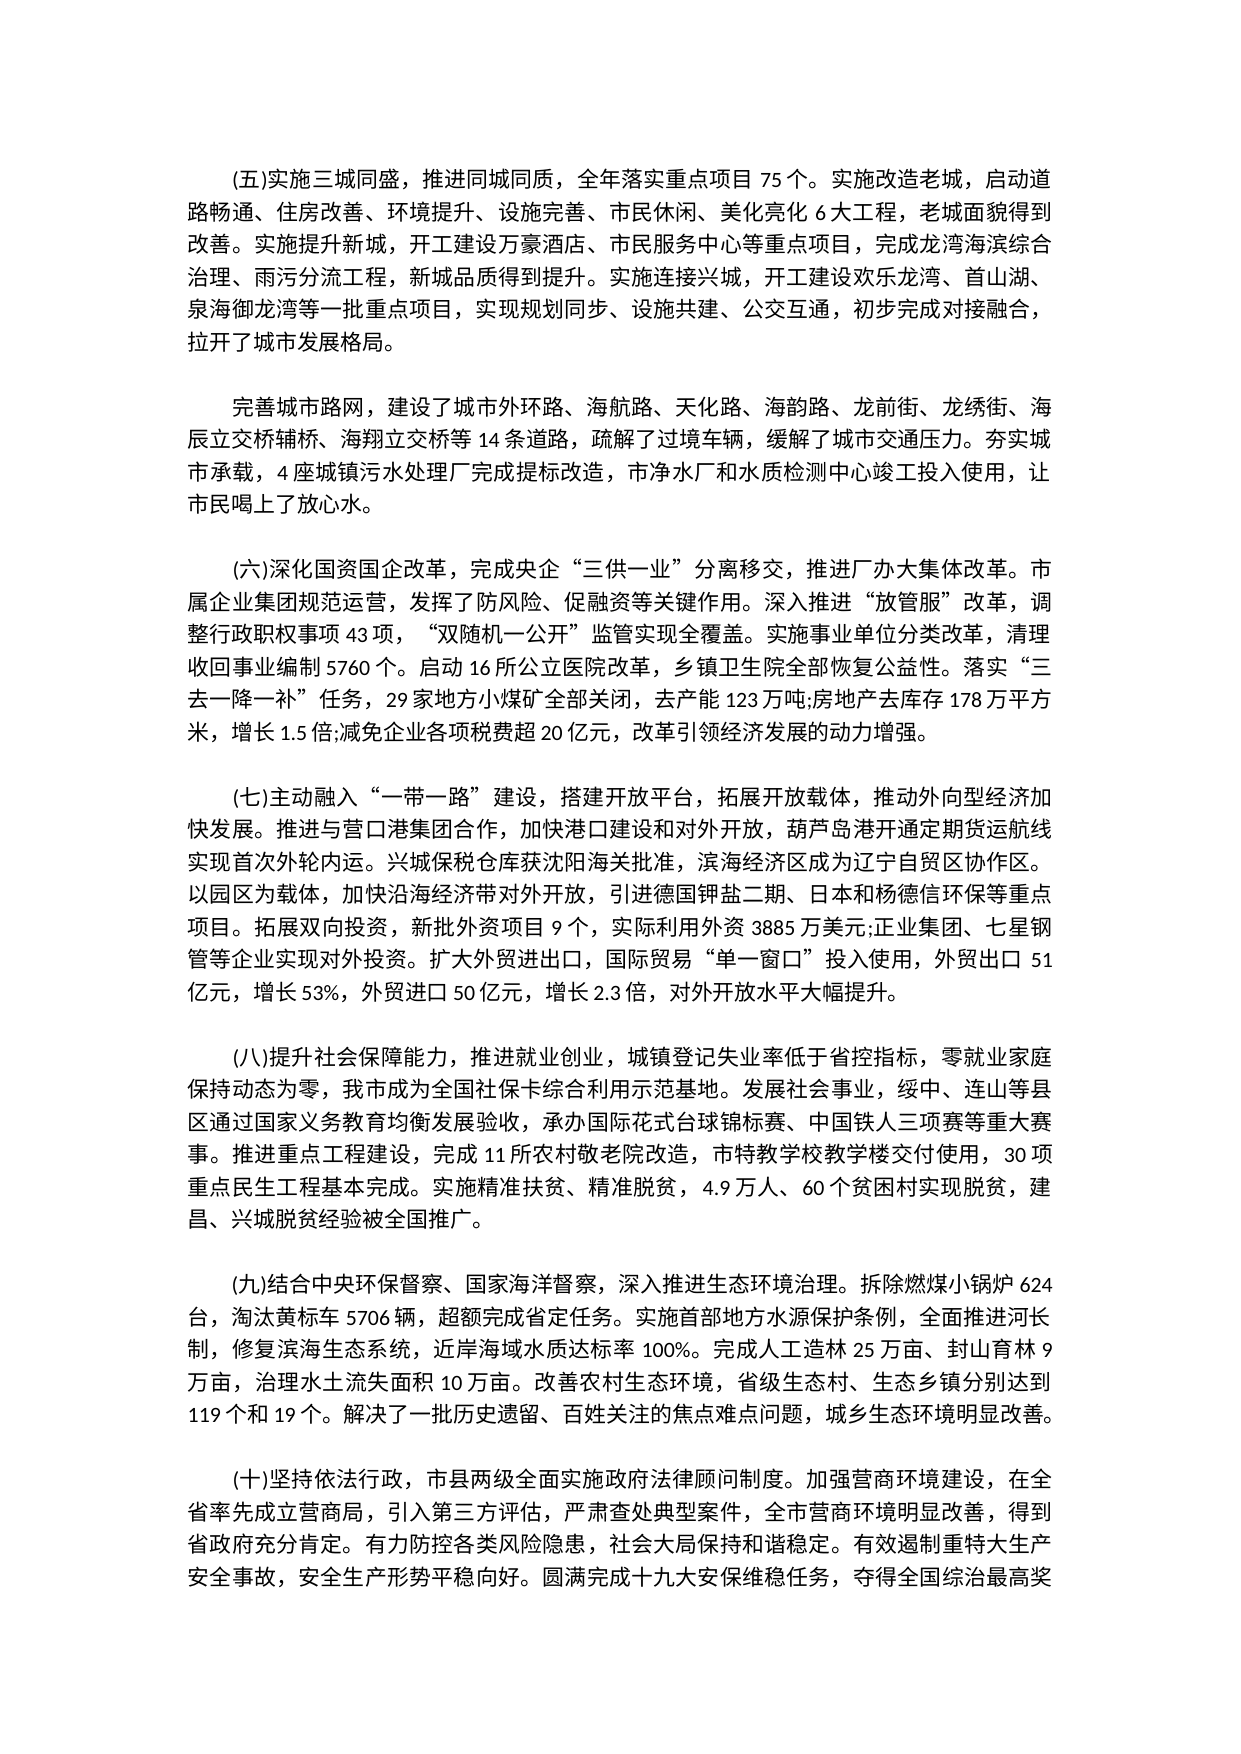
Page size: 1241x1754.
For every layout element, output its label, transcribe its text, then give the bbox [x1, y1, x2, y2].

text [187, 1462, 1053, 1592]
text (七)主动融入“一带一路”建设，搭建开放平台，拓展开放载体，推动外向型经济加快发展。推进与营口港集团合作，加快港口建设和对外开放，葫芦岛港开通定期货运航线，实现首次外轮内运。兴城保税仓库获沈阳海关批准，滨海经济区成为辽宁自贸区协作区。以园区为载体，加快沿海经济带对外开放，引进德国钾盐二期、日本和杨德信环保等重点项目。拓展双向投资，新批外资项目9个，实际利用外资3885万美元;正业集团、七星钢管等企业实现对外投资。扩大外贸进出口，国际贸易“单一窗口”投入使用，外贸出口51亿元，增长53%，外贸进口50亿元，增长2.3倍，对外开放水平大幅提升。 [187, 779, 1053, 1007]
text 完善城市路网，建设了城市外环路、海航路、天化路、海韵路、龙前街、龙绣街、海辰立交桥辅桥、海翔立交桥等14条道路，疏解了过境车辆，缓解了城市交通压力。夯实城市承载，4座城镇污水处理厂完成提标改造，市净水厂和水质检测中心竣工投入使用，让市民喝上了放心水。 [187, 389, 1053, 519]
text (六)深化国资国企改革，完成央企“三供一业”分离移交，推进厂办大集体改革。市属企业集团规范运营，发挥了防风险、促融资等关键作用。深入推进“放管服”改革，调整行政职权事项43项，“双随机一公开”监管实现全覆盖。实施事业单位分类改革，清理收回事业编制5760个。启动16所公立医院改革，乡镇卫生院全部恢复公益性。落实“三去一降一补”任务，29家地方小煤矿全部关闭，去产能123万吨;房地产去库存178万平方米，增长1.5倍;减免企业各项税费超20亿元，改革引领经济发展的动力增强。 [187, 552, 1053, 747]
text (九)结合中央环保督察、国家海洋督察，深入推进生态环境治理。拆除燃煤小锅炉624台，淘汰黄标车5706辆，超额完成省定任务。实施首部地方水源保护条例，全面推进河长制，修复滨海生态系统，近岸海域水质达标率100%。完成人工造林25万亩、封山育林9万亩，治理水土流失面积10万亩。改善农村生态环境，省级生态村、生态乡镇分别达到119个和19个。解决了一批历史遗留、百姓关注的焦点难点问题，城乡生态环境明显改善。 [187, 1267, 1053, 1429]
text (五)实施三城同盛，推进同城同质，全年落实重点项目75个。实施改造老城，启动道路畅通、住房改善、环境提升、设施完善、市民休闲、美化亮化6大工程，老城面貌得到改善。实施提升新城，开工建设万豪酒店、市民服务中心等重点项目，完成龙湾海滨综合治理、雨污分流工程，新城品质得到提升。实施连接兴城，开工建设欢乐龙湾、首山湖、泉海御龙湾等一批重点项目，实现规划同步、设施共建、公交互通，初步完成对接融合，拉开了城市发展格局。 [187, 162, 1053, 357]
text (八)提升社会保障能力，推进就业创业，城镇登记失业率低于省控指标，零就业家庭保持动态为零，我市成为全国社保卡综合利用示范基地。发展社会事业，绥中、连山等县区通过国家义务教育均衡发展验收，承办国际花式台球锦标赛、中国铁人三项赛等重大赛事。推进重点工程建设，完成11所农村敬老院改造，市特教学校教学楼交付使用，30项重点民生工程基本完成。实施精准扶贫、精准脱贫，4.9万人、60个贫困村实现脱贫，建昌、兴城脱贫经验被全国推广。 [187, 1039, 1053, 1234]
